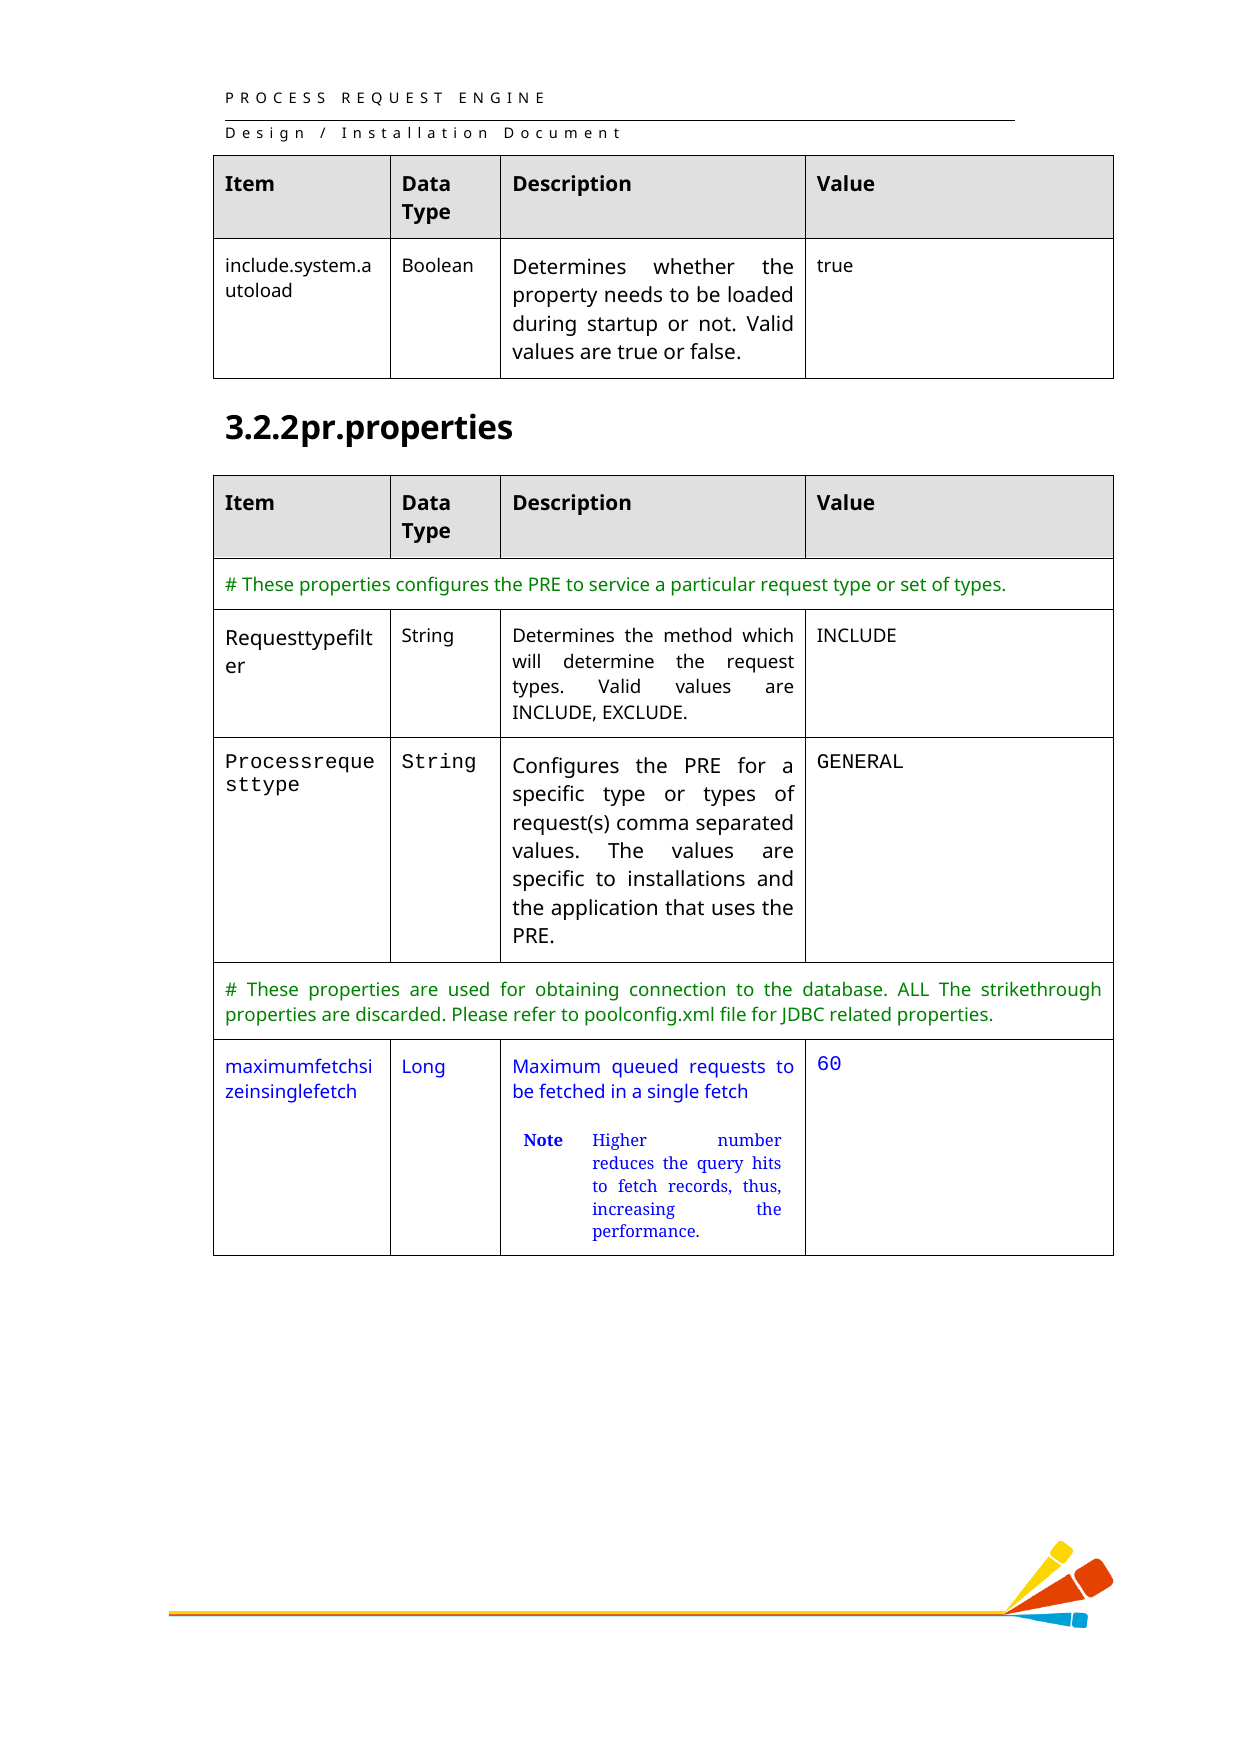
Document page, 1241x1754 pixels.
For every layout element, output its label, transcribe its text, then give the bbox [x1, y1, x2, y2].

subtitle pr.properties [225, 404, 1015, 449]
table_header Data Type [391, 476, 500, 557]
picture [168, 1532, 1125, 1646]
table_cell Maximum queued requests to be fetched in a single fetch [501, 1040, 805, 1255]
table_header Item [214, 156, 390, 238]
table_cell include.system.autoload [214, 239, 390, 378]
table_cell GENERAL [806, 738, 1113, 962]
table_header Value [806, 156, 1113, 238]
table_cell Determines whether the property needs to be loaded during startup or not. Valid values are true or false. [501, 239, 805, 378]
table_cell String [391, 610, 500, 737]
table_cell maximumfetchsizeinsinglefetch [214, 1040, 390, 1255]
table_cell 60 [806, 1040, 1113, 1255]
table_cell Processrequesttype [214, 738, 390, 962]
table_header Item [214, 476, 390, 557]
table_cell Requesttypefilter [214, 610, 390, 737]
table_cell # These properties are used for obtaining connection to the database. ALL The strikethrough properties are discarded. Please refer to poolconfig.xml file for JDBC related properties. [214, 963, 1113, 1039]
table_cell INCLUDE [806, 610, 1113, 737]
table_cell Long [391, 1040, 500, 1255]
table_cell true [806, 239, 1113, 378]
table_cell Configures the PRE for a specific type or types of request(s) comma separated values. The values are specific to installations and the application that uses the PRE. [501, 738, 805, 962]
table_cell Determines the method which will determine the request types. Valid values are INCLUDE, EXCLUDE. [501, 610, 805, 737]
table_cell Boolean [391, 239, 500, 378]
table_cell String [391, 738, 500, 962]
table_header Data Type [391, 156, 500, 238]
table_header Value [806, 476, 1113, 557]
table_cell # These properties configures the PRE to service a particular request type or set of types. [214, 559, 1113, 609]
table_header Description [501, 476, 805, 557]
table_header Description [501, 156, 805, 238]
